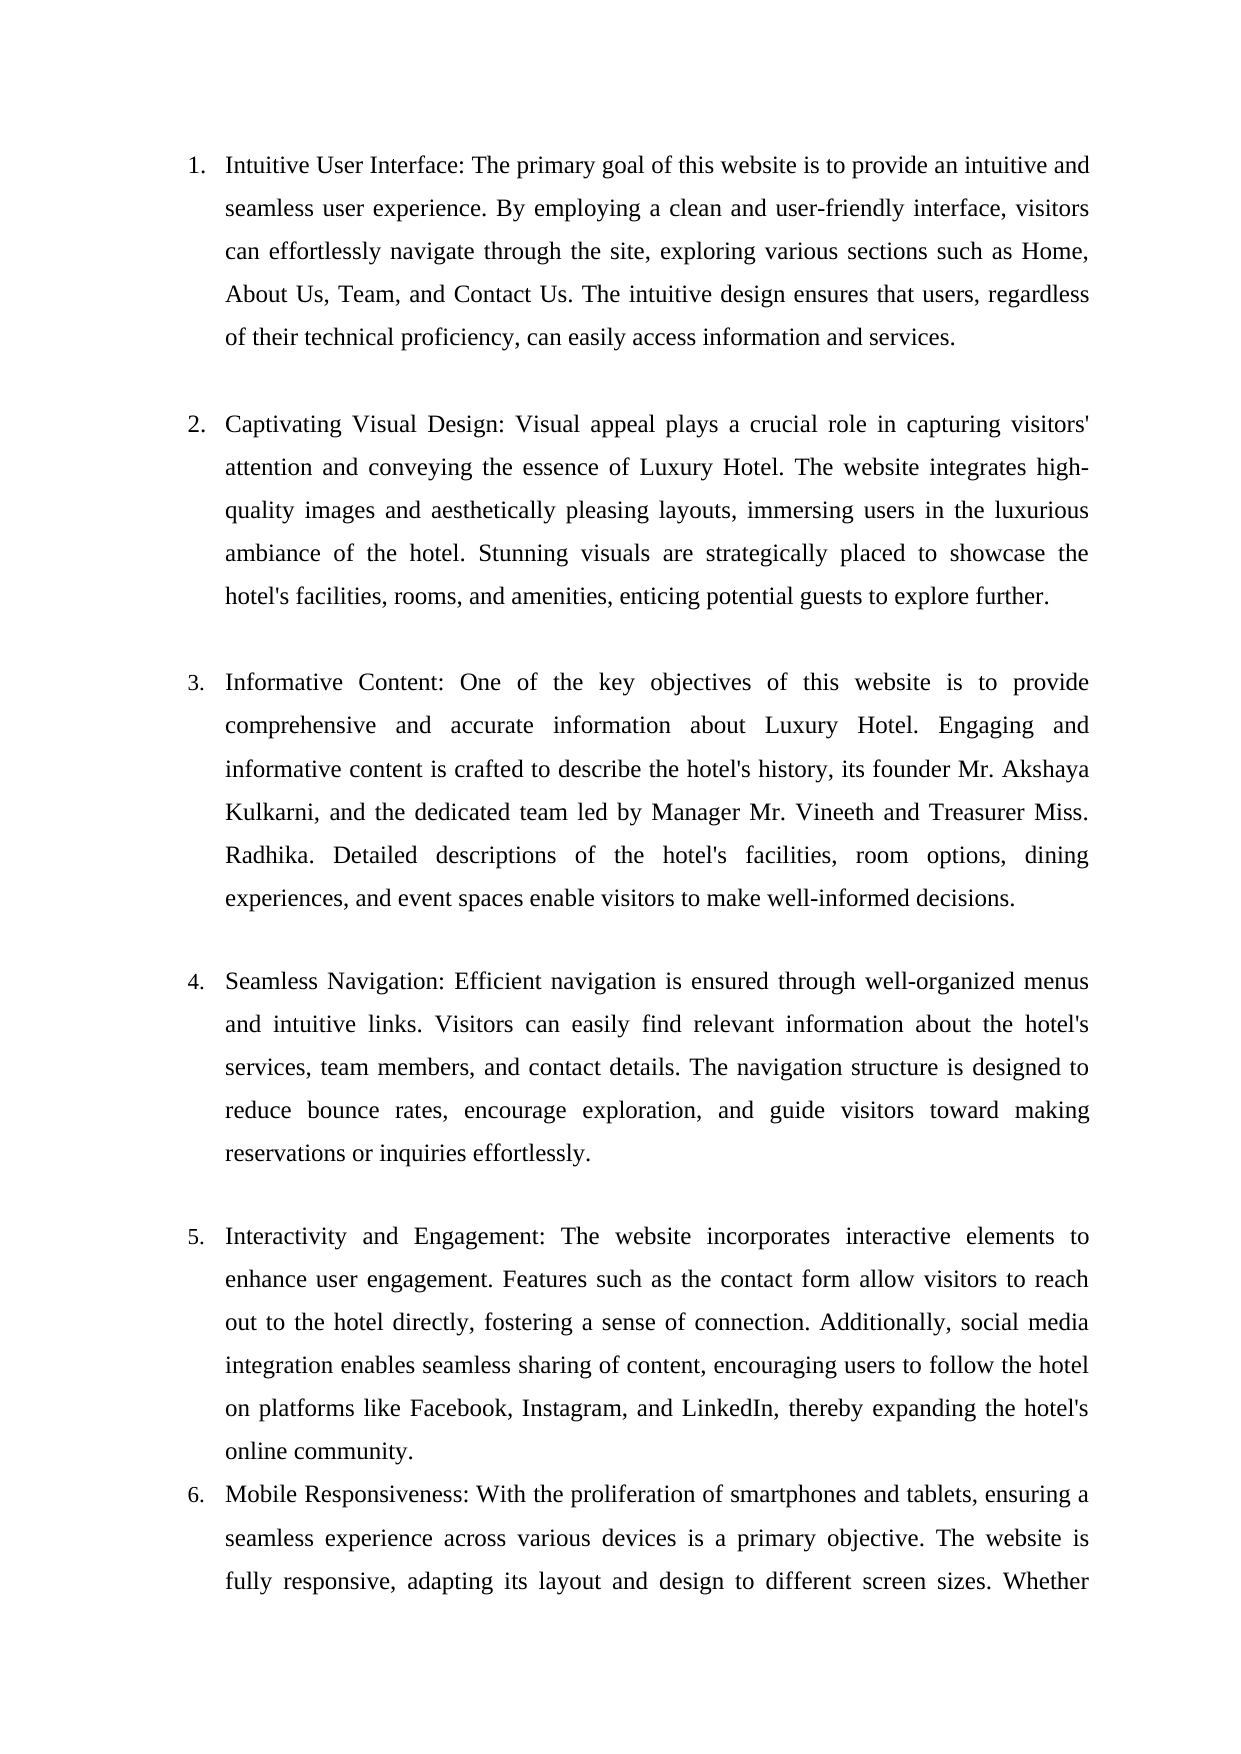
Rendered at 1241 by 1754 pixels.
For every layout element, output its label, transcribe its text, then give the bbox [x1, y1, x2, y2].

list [187, 1479, 1090, 1594]
list Interactivity and Engagement: The website incorporates interactive elements to enhance user engagement. Features such as the contact form allow visitors to reach out to the hotel directly, fostering a sense of connection. Additionally, social media integration enables seamless sharing of content, encouraging users to follow the hotel on platforms like Facebook, Instagram, and LinkedIn, thereby expanding the hotel's online community. [187, 1221, 1090, 1465]
list Captivating Visual Design: Visual appeal plays a crucial role in capturing visitors' attention and conveying the essence of Luxury Hotel. The website integrates high-quality images and aesthetically pleasing layouts, immersing users in the luxurious ambiance of the hotel. Stunning visuals are strategically placed to showcase the hotel's facilities, rooms, and amenities, enticing potential guests to explore further. [187, 409, 1090, 610]
list Seamless Navigation: Efficient navigation is ensured through well-organized menus and intuitive links. Visitors can easily find relevant information about the hotel's services, team members, and contact details. The navigation structure is designed to reduce bounce rates, encourage exploration, and guide visitors toward making reservations or inquiries effortlessly. [187, 966, 1090, 1167]
list Informative Content: One of the key objectives of this website is to provide comprehensive and accurate information about Luxury Hotel. Engaging and informative content is crafted to describe the hotel's history, its founder Mr. Akshaya Kulkarni, and the dedicated team led by Manager Mr. Vineeth and Treasurer Miss. Radhika. Detailed descriptions of the hotel's facilities, room options, dining experiences, and event spaces enable visitors to make well-informed decisions. [187, 667, 1090, 912]
list Intuitive User Interface: The primary goal of this website is to provide an intuitive and seamless user experience. By employing a clean and user-friendly interface, visitors can effortlessly navigate through the site, exploring various sections such as Home, About Us, Team, and Contact Us. The intuitive design ensures that users, regardless of their technical proficiency, can easily access information and services. [187, 150, 1090, 351]
